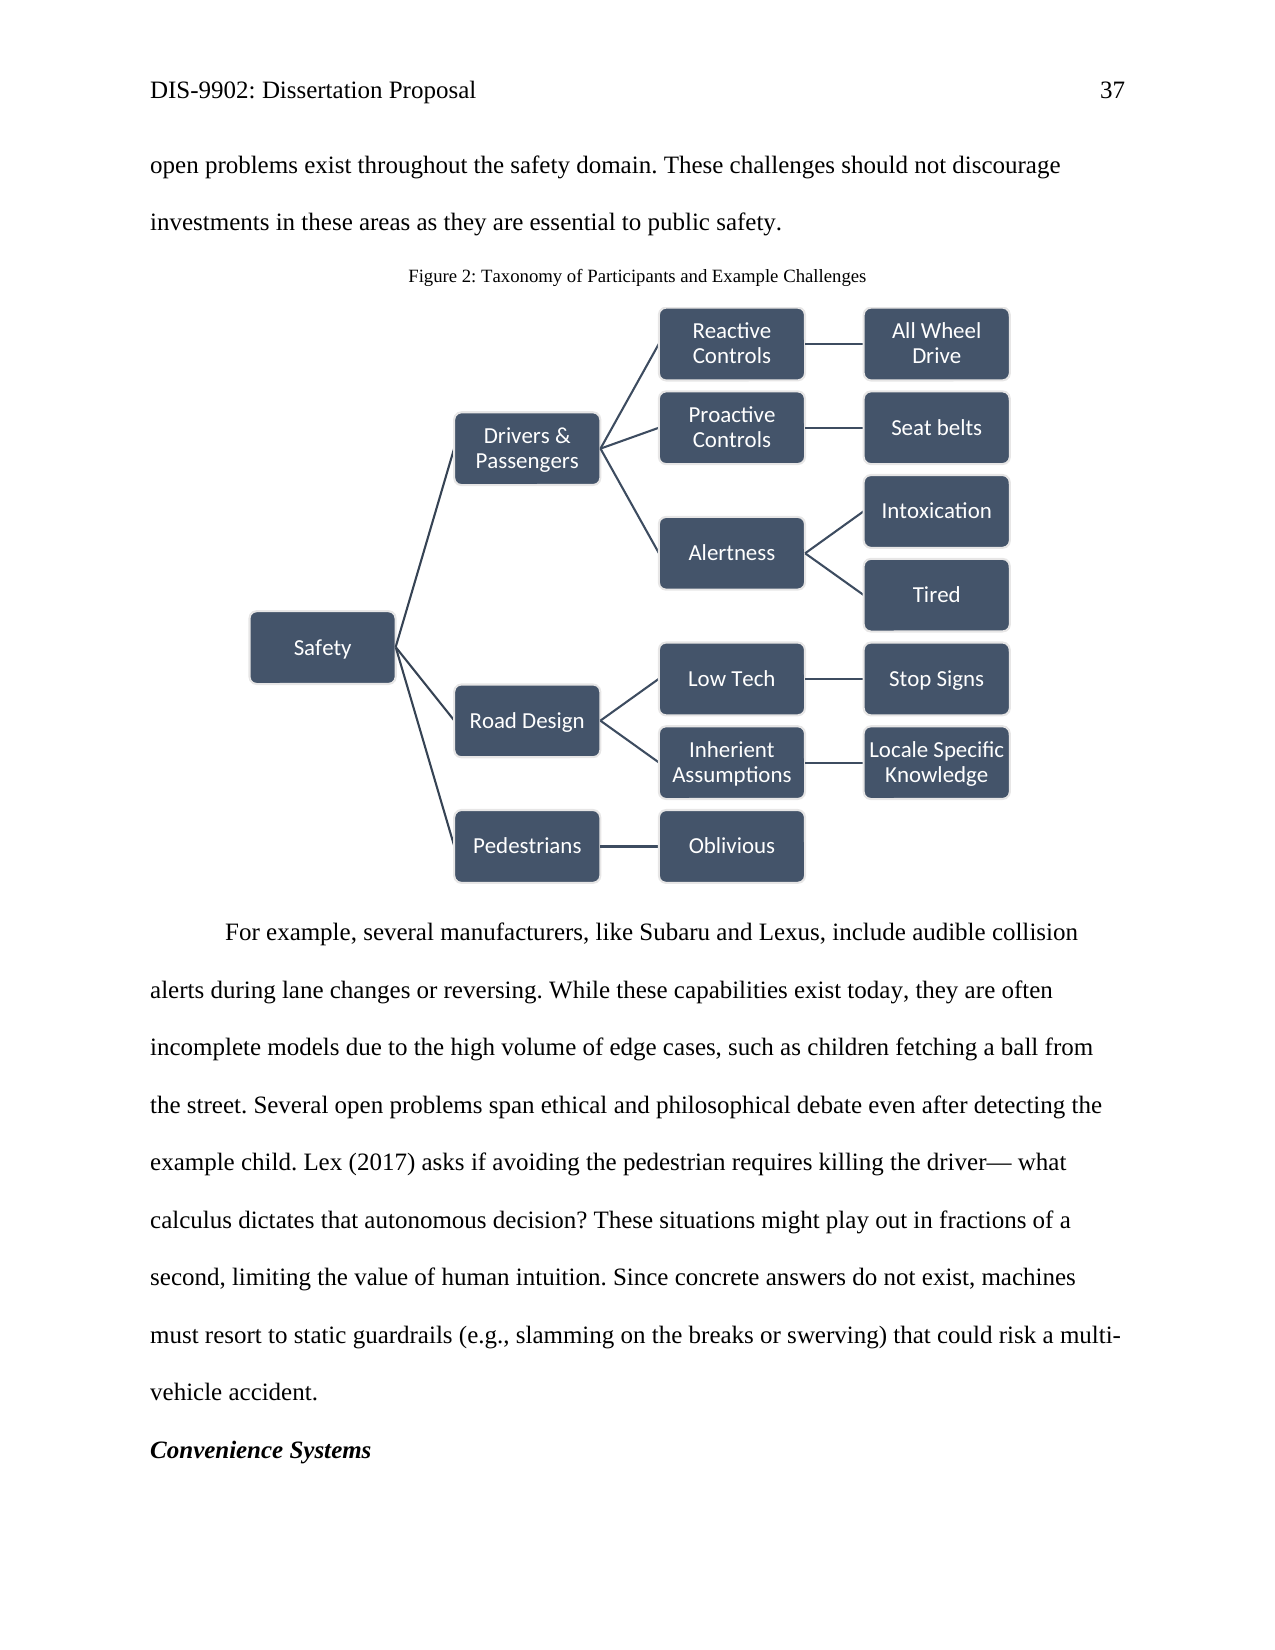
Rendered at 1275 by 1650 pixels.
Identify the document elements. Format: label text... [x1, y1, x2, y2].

text Figure 2: Taxonomy of Participants and Example Challenges [150, 265, 1125, 287]
text For example, several manufacturers, like Subaru and Lexus, include audible collision alerts during lane changes or reversing. While these capabilities exist today, they are often incomplete models due to the high volume of edge cases, such as children fetching a ball from the street. Several open problems span ethical and philosophical debate even after detecting the example child. Lex (2017) asks if avoiding the pedestrian requires killing the driver— what calculus dictates that autonomous decision? These situations might play out in fractions of a second, limiting the value of human intuition. Since concrete answers do not exist, machines must resort to static guardrails (e.g., slamming on the breaks or swerving) that could risk a multi-vehicle accident. [150, 917, 1125, 1406]
subtitle Convenience Systems [150, 1435, 1125, 1464]
